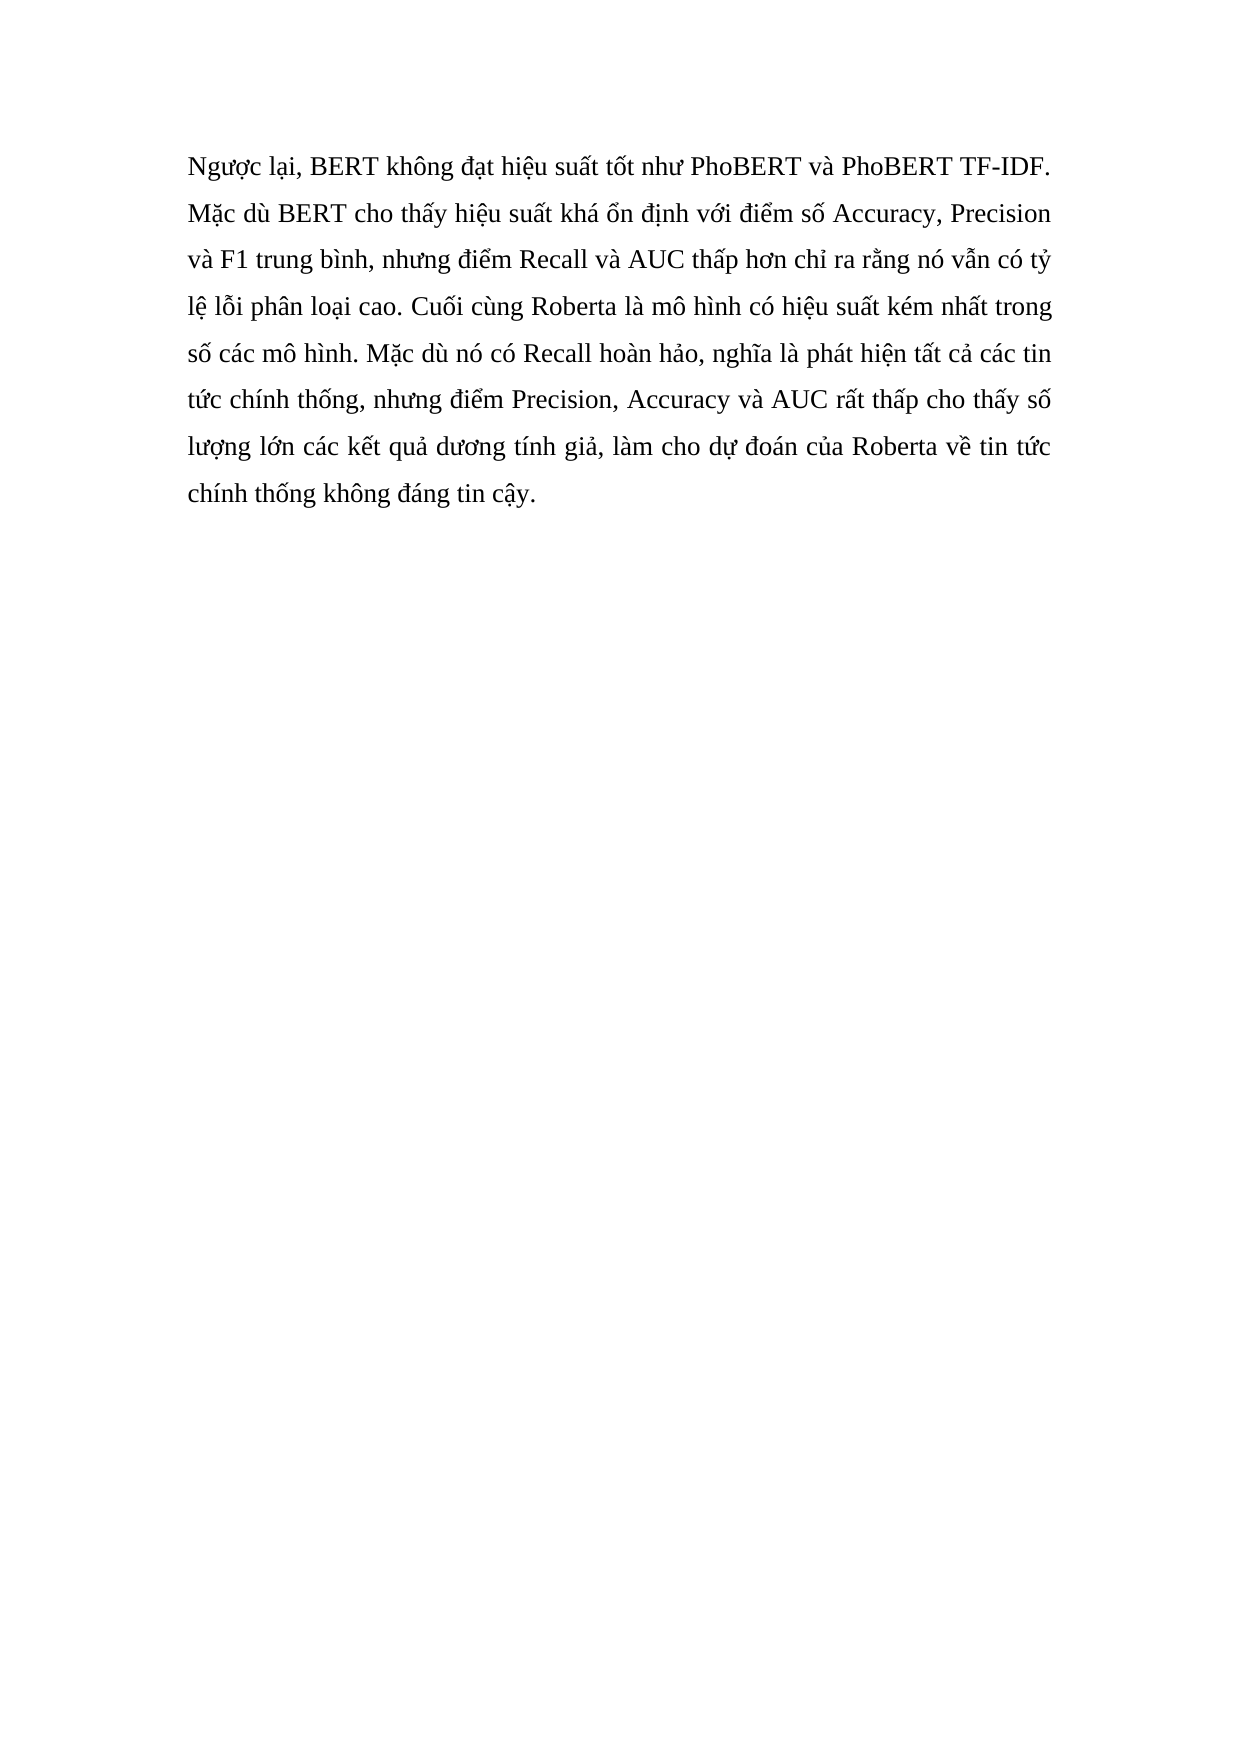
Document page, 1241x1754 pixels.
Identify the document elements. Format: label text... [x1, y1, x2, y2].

text Ngược lại, BERT không đạt hiệu suất tốt như PhoBERT và PhoBERT TF-IDF. Mặc dù BERT cho thấy hiệu suất khá ổn định với điểm số Accuracy, Precision và F1 trung bình, nhưng điểm Recall và AUC thấp hơn chỉ ra rằng nó vẫn có tỷ lệ lỗi phân loại cao. Cuối cùng Roberta là mô hình có hiệu suất kém nhất trong số các mô hình. Mặc dù nó có Recall hoàn hảo, nghĩa là phát hiện tất cả các tin tức chính thống, nhưng điểm Precision, Accuracy và AUC rất thấp cho thấy số lượng lớn các kết quả dương tính giả, làm cho dự đoán của Roberta về tin tức chính thống không đáng tin cậy. [187, 150, 1053, 508]
